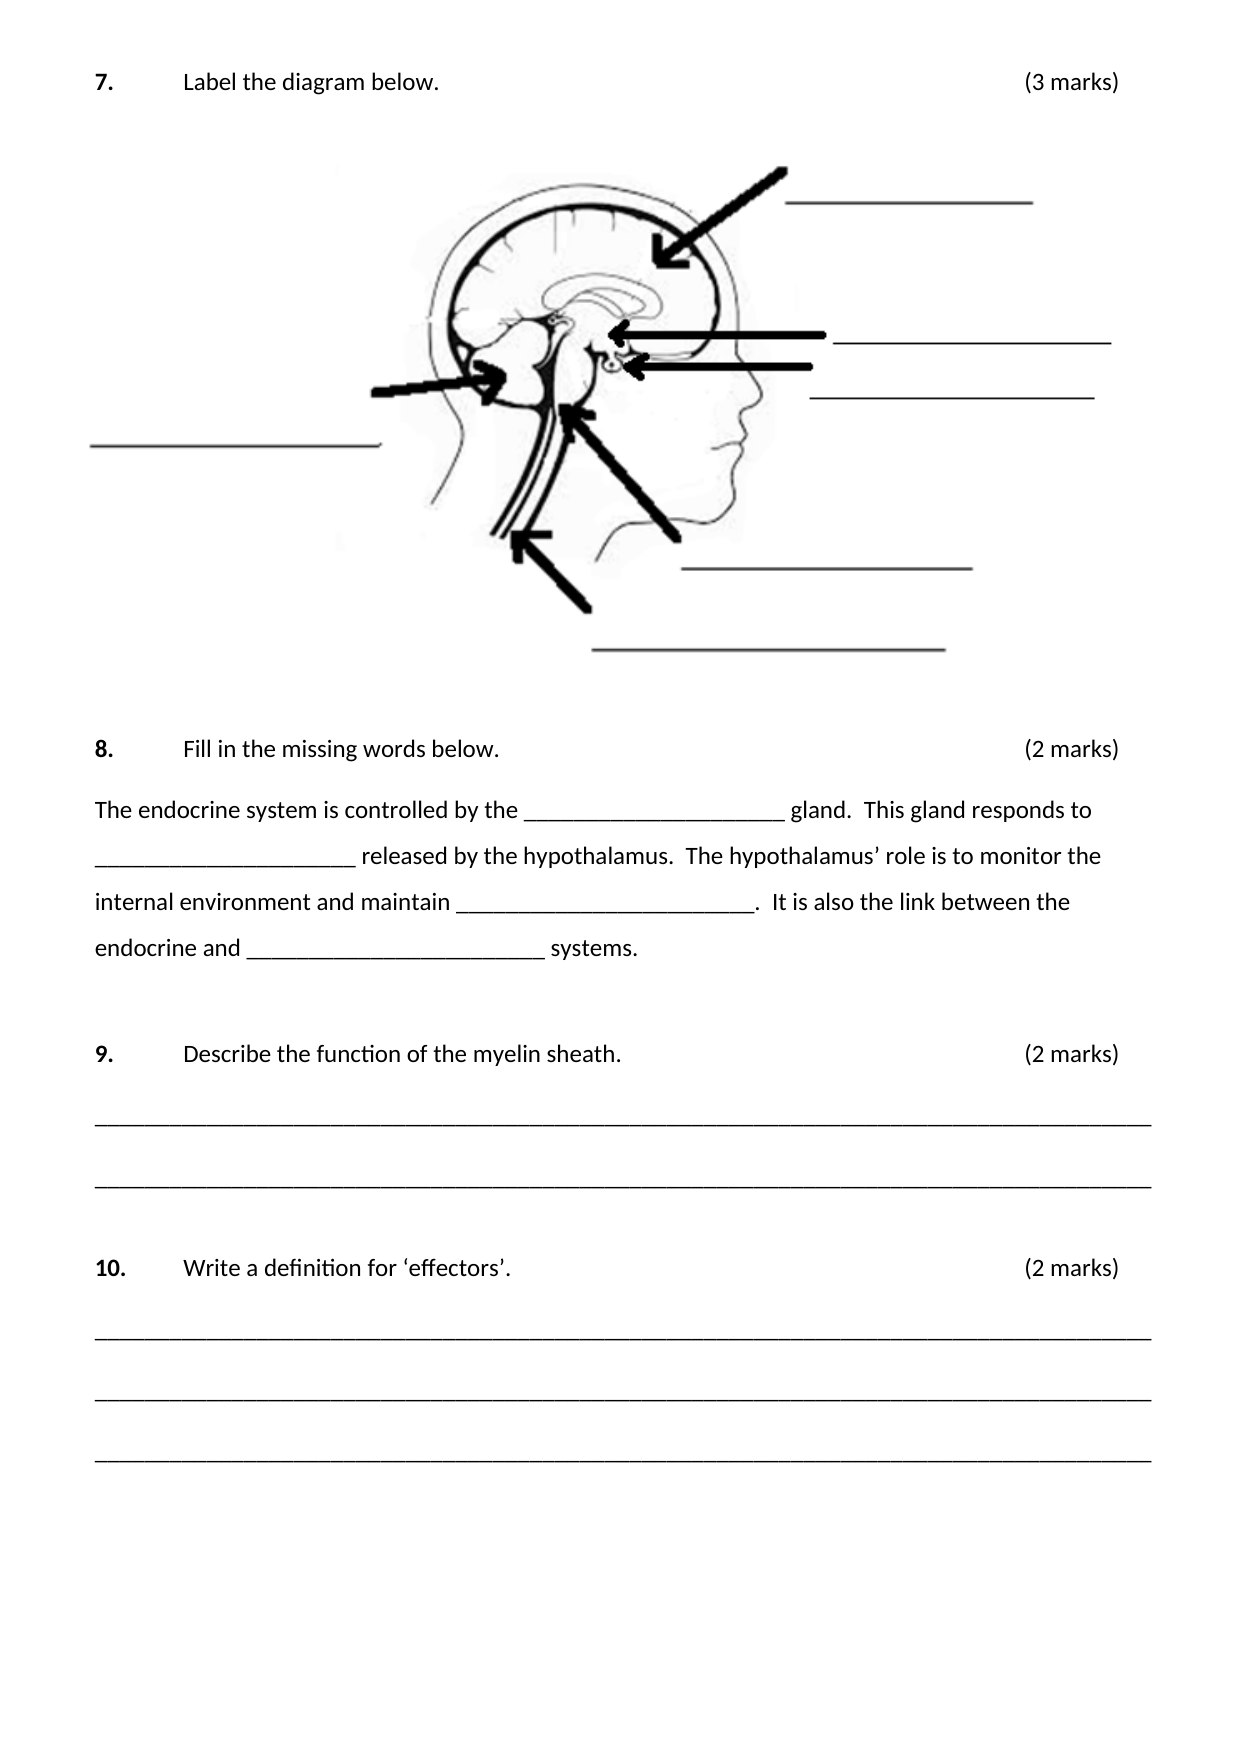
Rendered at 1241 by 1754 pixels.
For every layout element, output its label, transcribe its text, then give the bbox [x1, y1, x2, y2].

text 8. Fill in the missing words below. (2 marks) [94, 733, 1158, 764]
text 10. Write a definition for ‘effectors’. (2 marks) [94, 1252, 1158, 1283]
text 9. Describe the function of the myelin sheath. (2 marks) [94, 1038, 1158, 1069]
text _____________________________________________________________________________________ [94, 1374, 1158, 1405]
text _____________________________________________________________________________________ [94, 1313, 1158, 1344]
text _____________________________________________________________________________________ [94, 1099, 1158, 1130]
picture [75, 152, 1125, 673]
text _____________________________________________________________________________________ [94, 1435, 1158, 1466]
text 7. Label the diagram below. (3 marks) [94, 66, 1158, 96]
text The endocrine system is controlled by the _____________________ gland. This gland responds to _____________________ released by the hypothalamus. The hypothalamus’ role is to monitor the internal environment and maintain ________________________. It is also the link between the endocrine and ________________________ systems. [94, 794, 1157, 962]
text _____________________________________________________________________________________ [94, 1161, 1158, 1191]
